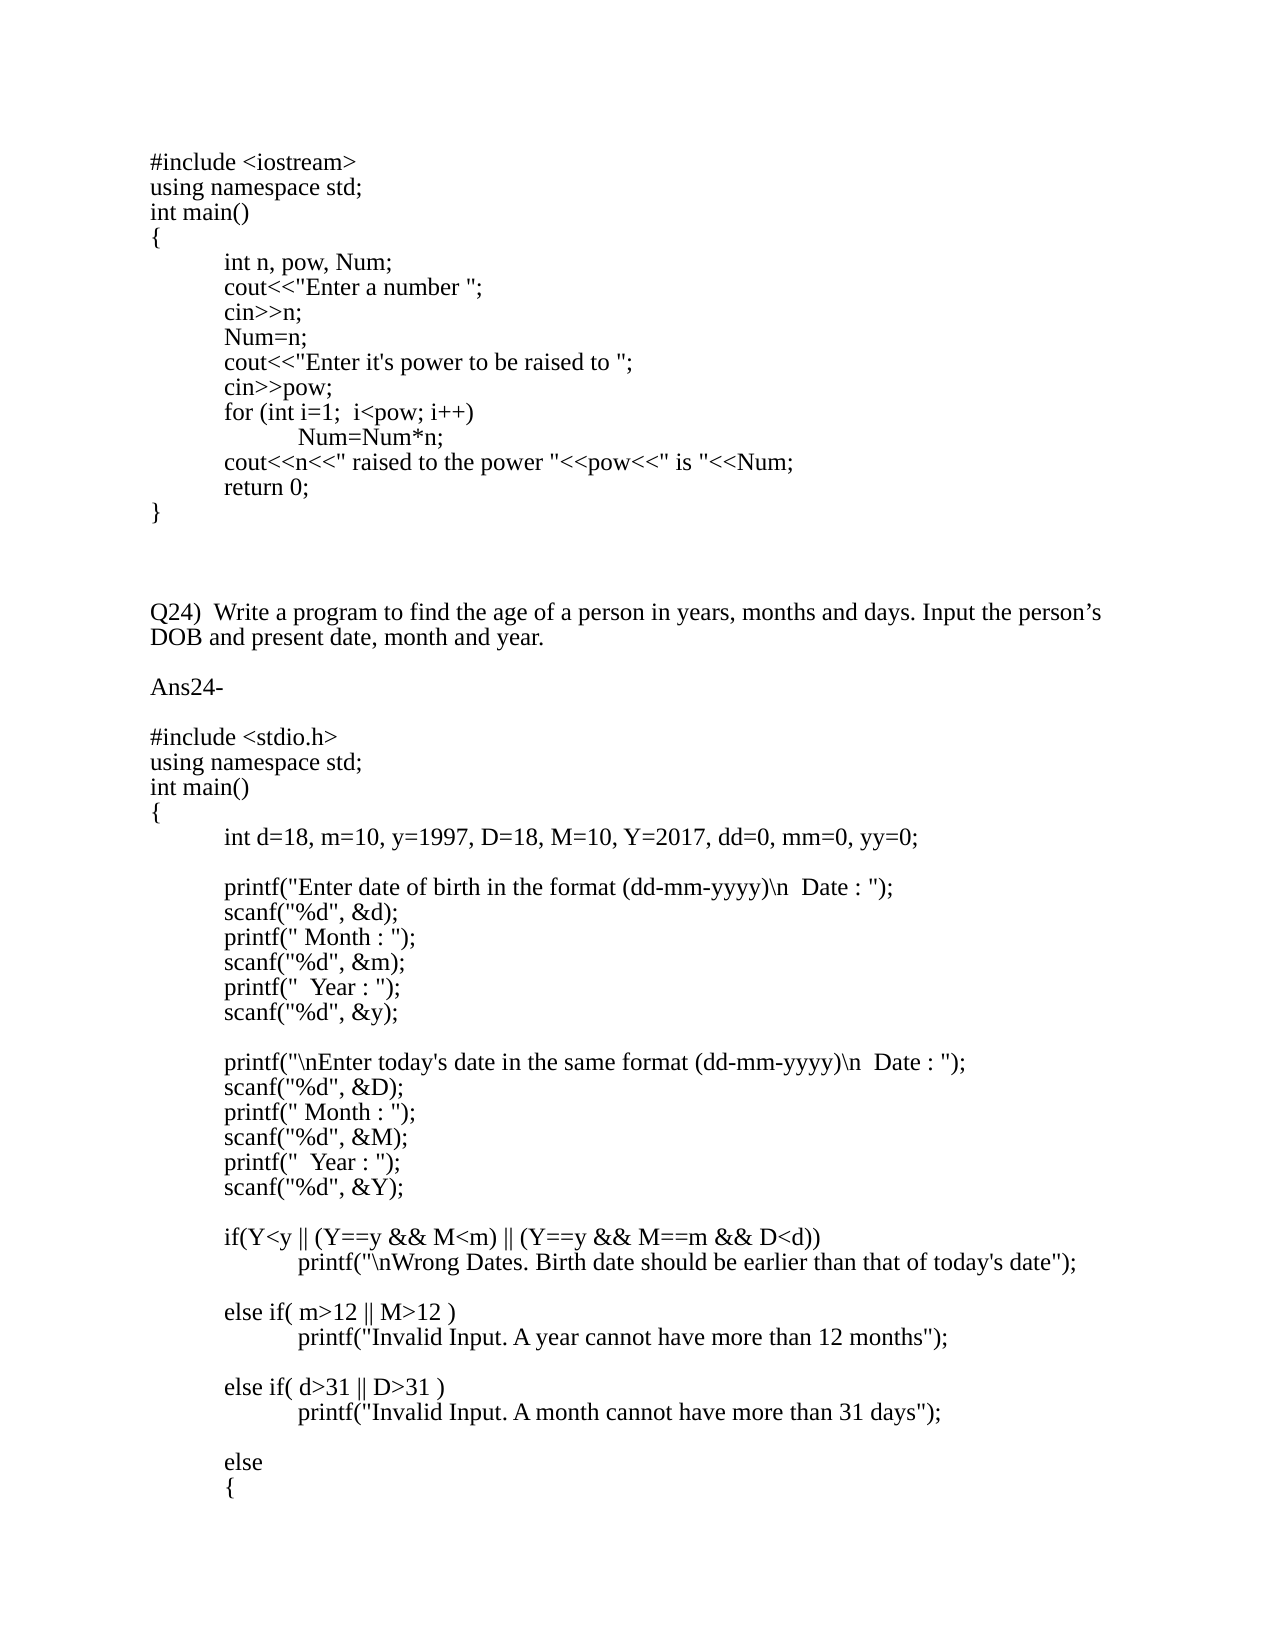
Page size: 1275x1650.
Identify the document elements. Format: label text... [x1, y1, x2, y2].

text printf(" Month : "); [150, 925, 1125, 950]
text printf("\nEnter today's date in the same format (dd-mm-yyyy)\n Date : "); scanf("%d", &D); [150, 1050, 1125, 1100]
text int main() [150, 775, 1125, 800]
text cout<<"Enter it's power to be raised to "; [150, 350, 1125, 375]
text using namespace std; [150, 175, 1125, 200]
text { [150, 800, 1125, 825]
text { [150, 225, 1125, 250]
text else if( m>12 || M>12 ) [150, 1300, 1125, 1325]
text int main() [150, 200, 1125, 225]
text printf(" Year : "); [150, 1150, 1125, 1175]
text Q24) Write a program to find the age of a person in years, months and days. Input the person’s DOB and present date, month and year. [150, 600, 1125, 650]
text printf("Enter date of birth in the format (dd-mm-yyyy)\n Date : "); [150, 875, 1125, 900]
text scanf("%d", &d); [150, 900, 1125, 925]
text using namespace std; [150, 750, 1125, 775]
text if(Y<y || (Y==y && M<m) || (Y==y && M==m && D<d)) [150, 1225, 1125, 1250]
text else [150, 1450, 1125, 1475]
text scanf("%d", &y); [150, 1000, 1125, 1025]
text } [150, 500, 1125, 525]
text int n, pow, Num; [150, 250, 1125, 275]
text int d=18, m=10, y=1997, D=18, M=10, Y=2017, dd=0, mm=0, yy=0; [150, 825, 1125, 850]
text #include <iostream> [150, 150, 1125, 175]
text scanf("%d", &Y); [150, 1175, 1125, 1200]
text scanf("%d", &M); [150, 1125, 1125, 1150]
text cout<<n<<" raised to the power "<<pow<<" is "<<Num; [150, 450, 1125, 475]
text printf("\nWrong Dates. Birth date should be earlier than that of today's date"); [150, 1250, 1125, 1275]
text Ans24- [150, 675, 1125, 700]
text #include <stdio.h> [150, 725, 1125, 750]
text return 0; [150, 475, 1125, 500]
text printf(" Month : "); [150, 1100, 1125, 1125]
text else if( d>31 || D>31 ) [150, 1375, 1125, 1400]
text for (int i=1; i<pow; i++) [150, 400, 1125, 425]
text Num=n; [150, 325, 1125, 350]
text cin>>n; [150, 300, 1125, 325]
text cout<<"Enter a number "; [150, 275, 1125, 300]
text printf(" Year : "); [150, 975, 1125, 1000]
text printf("Invalid Input. A month cannot have more than 31 days"); [150, 1400, 1125, 1425]
text Num=Num*n; [150, 425, 1125, 450]
text printf("Invalid Input. A year cannot have more than 12 months"); [150, 1325, 1125, 1350]
text cin>>pow; [150, 375, 1125, 400]
text { [150, 1475, 1125, 1500]
text scanf("%d", &m); [150, 950, 1125, 975]
